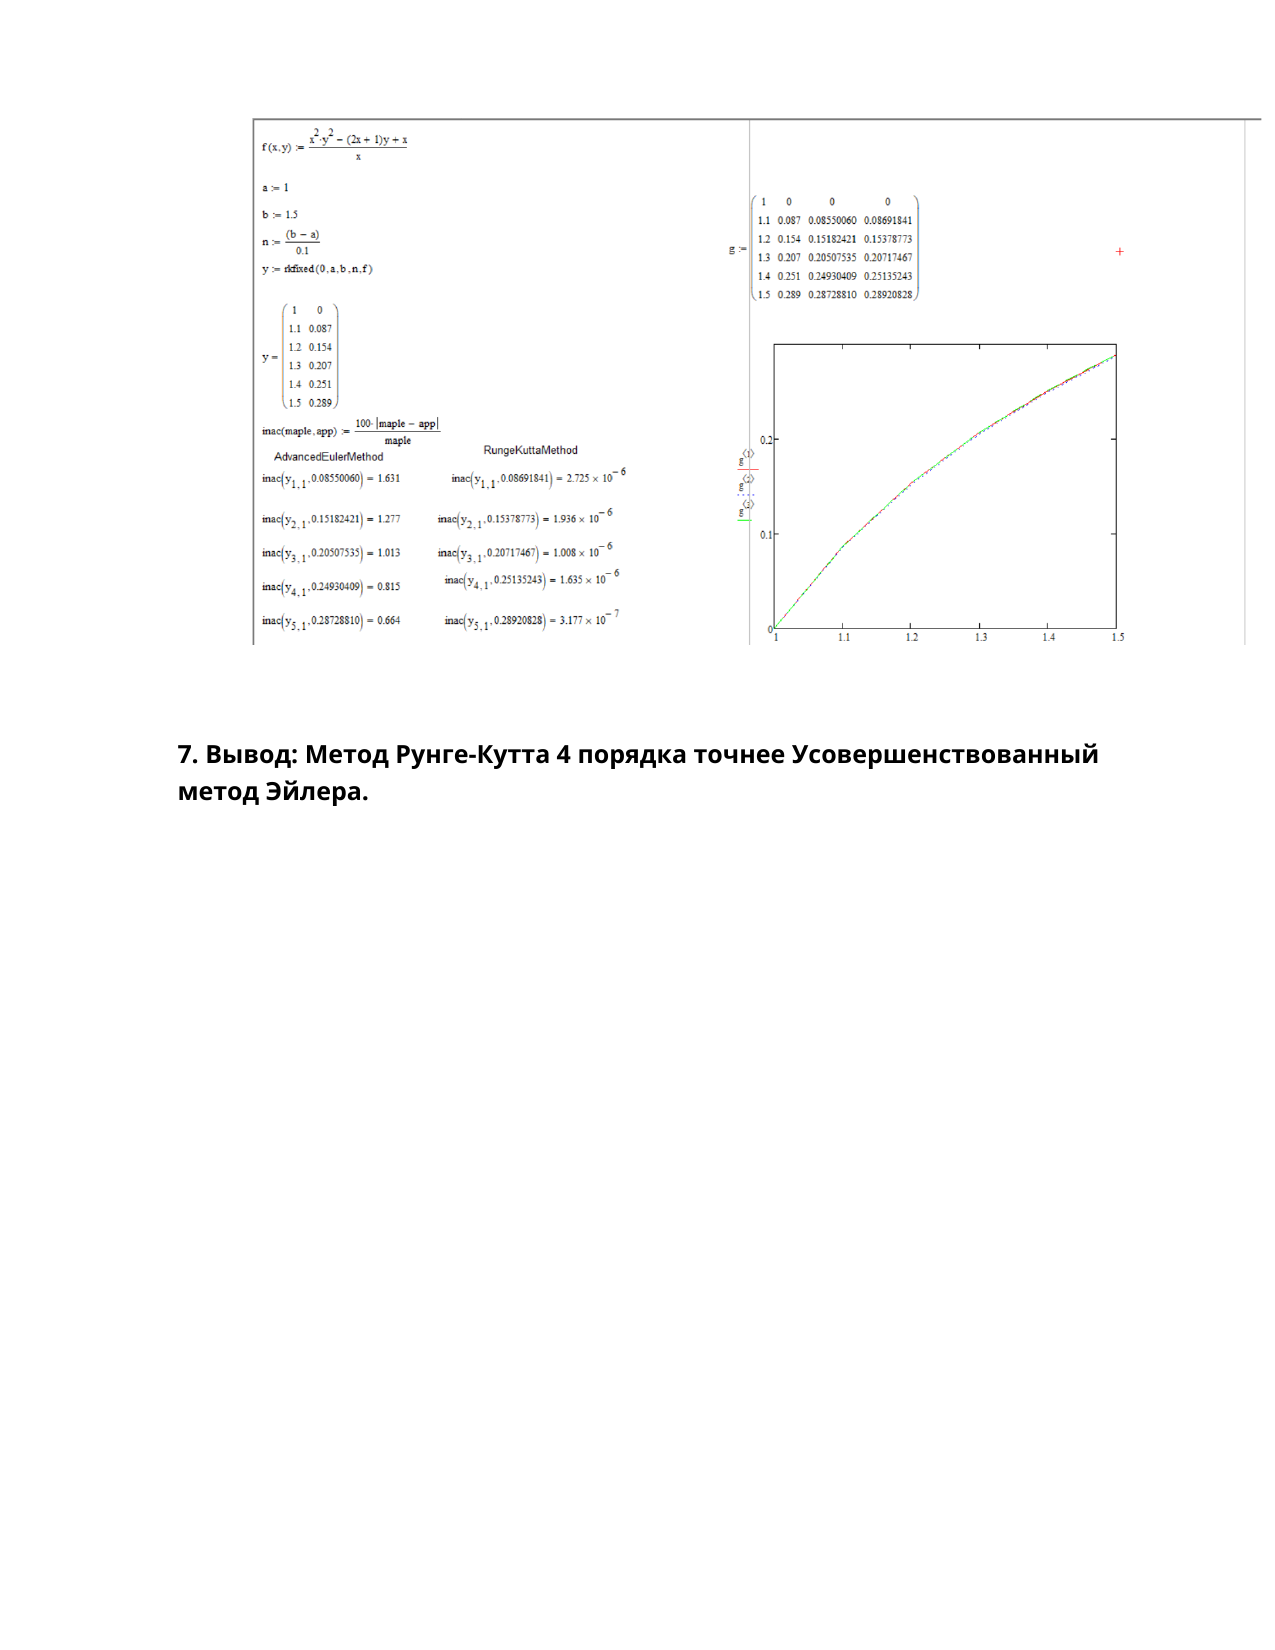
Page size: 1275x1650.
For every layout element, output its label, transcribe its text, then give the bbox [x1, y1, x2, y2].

picture [252, 118, 1262, 645]
text 7. Вывод: Метод Рунге-Кутта 4 порядка точнее Усовершенствованный метод Эйлера. [177, 737, 1186, 808]
